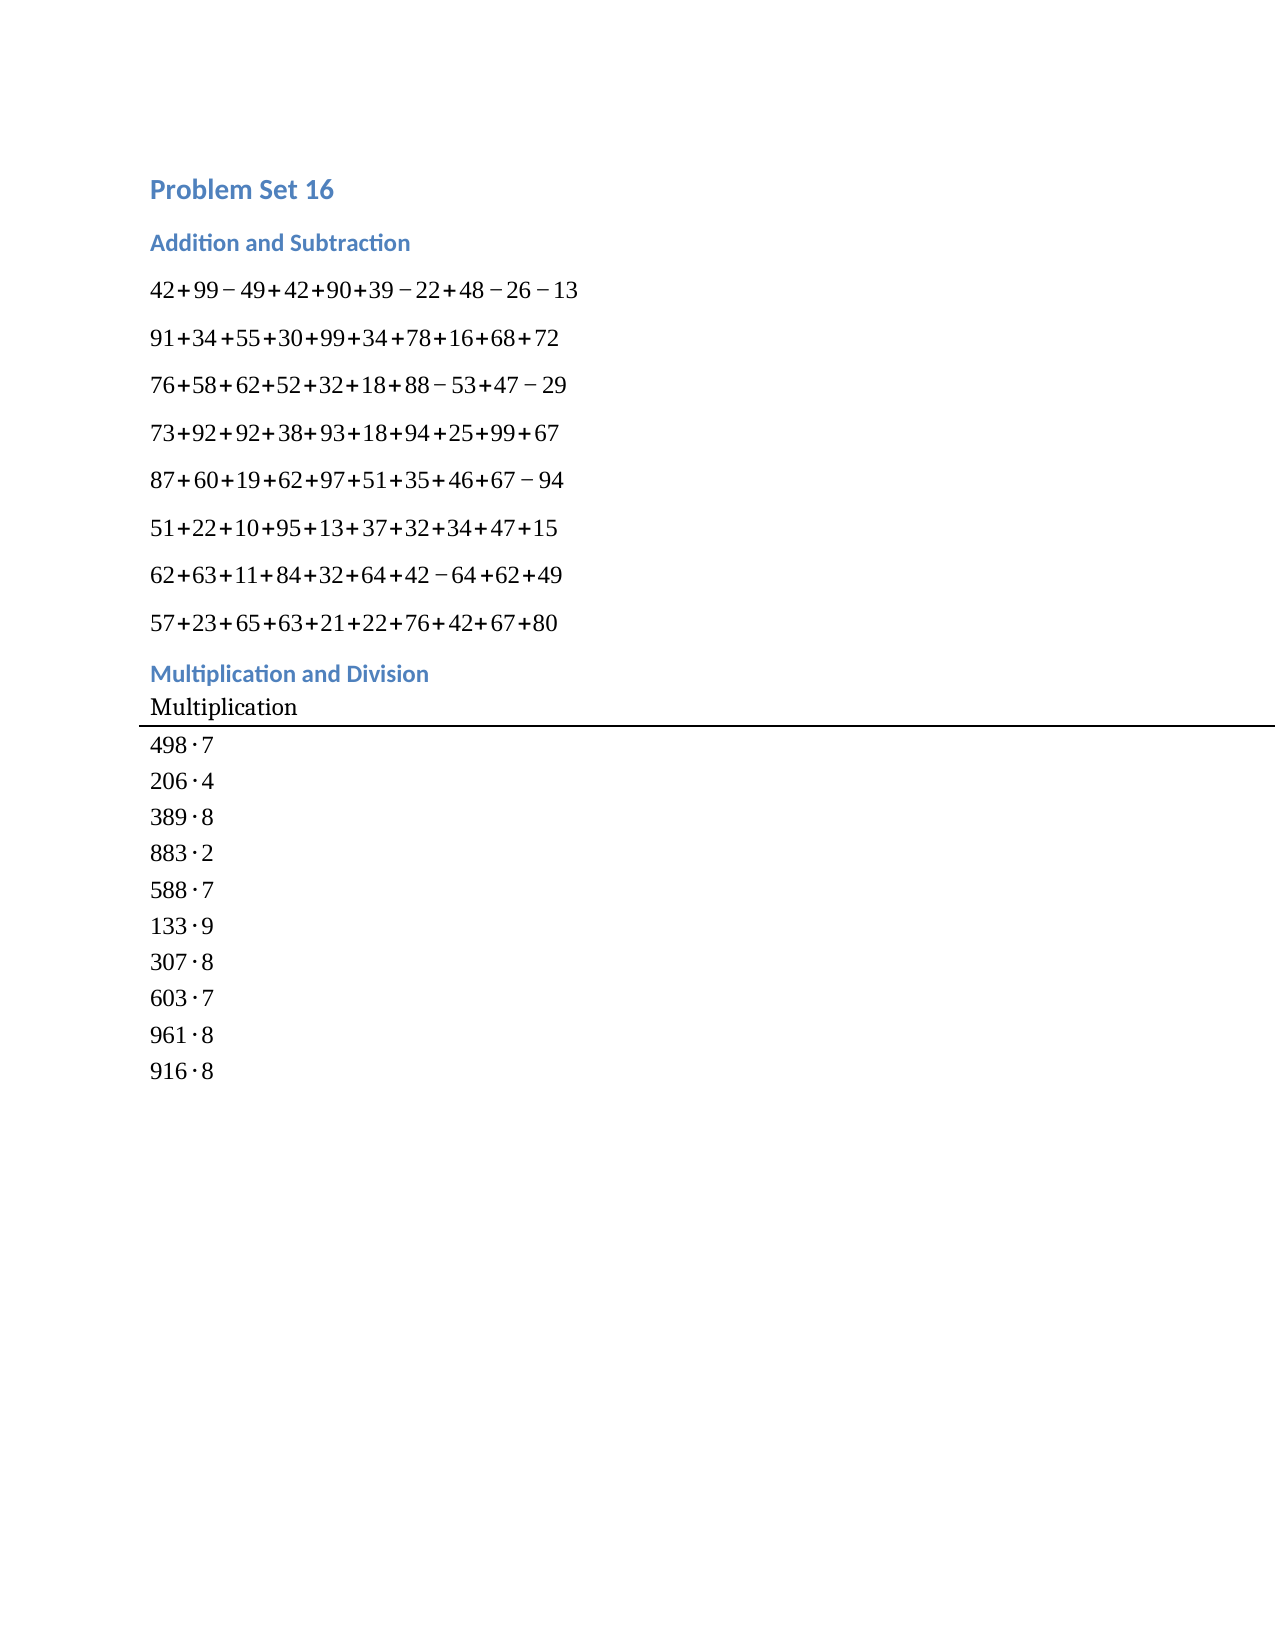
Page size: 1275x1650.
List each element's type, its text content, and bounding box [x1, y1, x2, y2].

table_cell [139, 908, 1275, 944]
table_cell [139, 1017, 1275, 1053]
table_cell [139, 800, 1275, 836]
subtitle Multiplication and Division [150, 659, 1125, 689]
table_cell [139, 945, 1275, 981]
table_cell [139, 836, 1275, 872]
table_cell [139, 981, 1275, 1017]
table_header Multiplication [139, 689, 1275, 725]
table_cell [139, 763, 1275, 799]
table_cell [139, 1053, 1275, 1089]
table_cell [139, 872, 1275, 908]
subtitle Addition and Subtraction [150, 227, 1125, 258]
table_cell [139, 727, 1275, 763]
subtitle Problem Set 16 [150, 171, 1125, 206]
